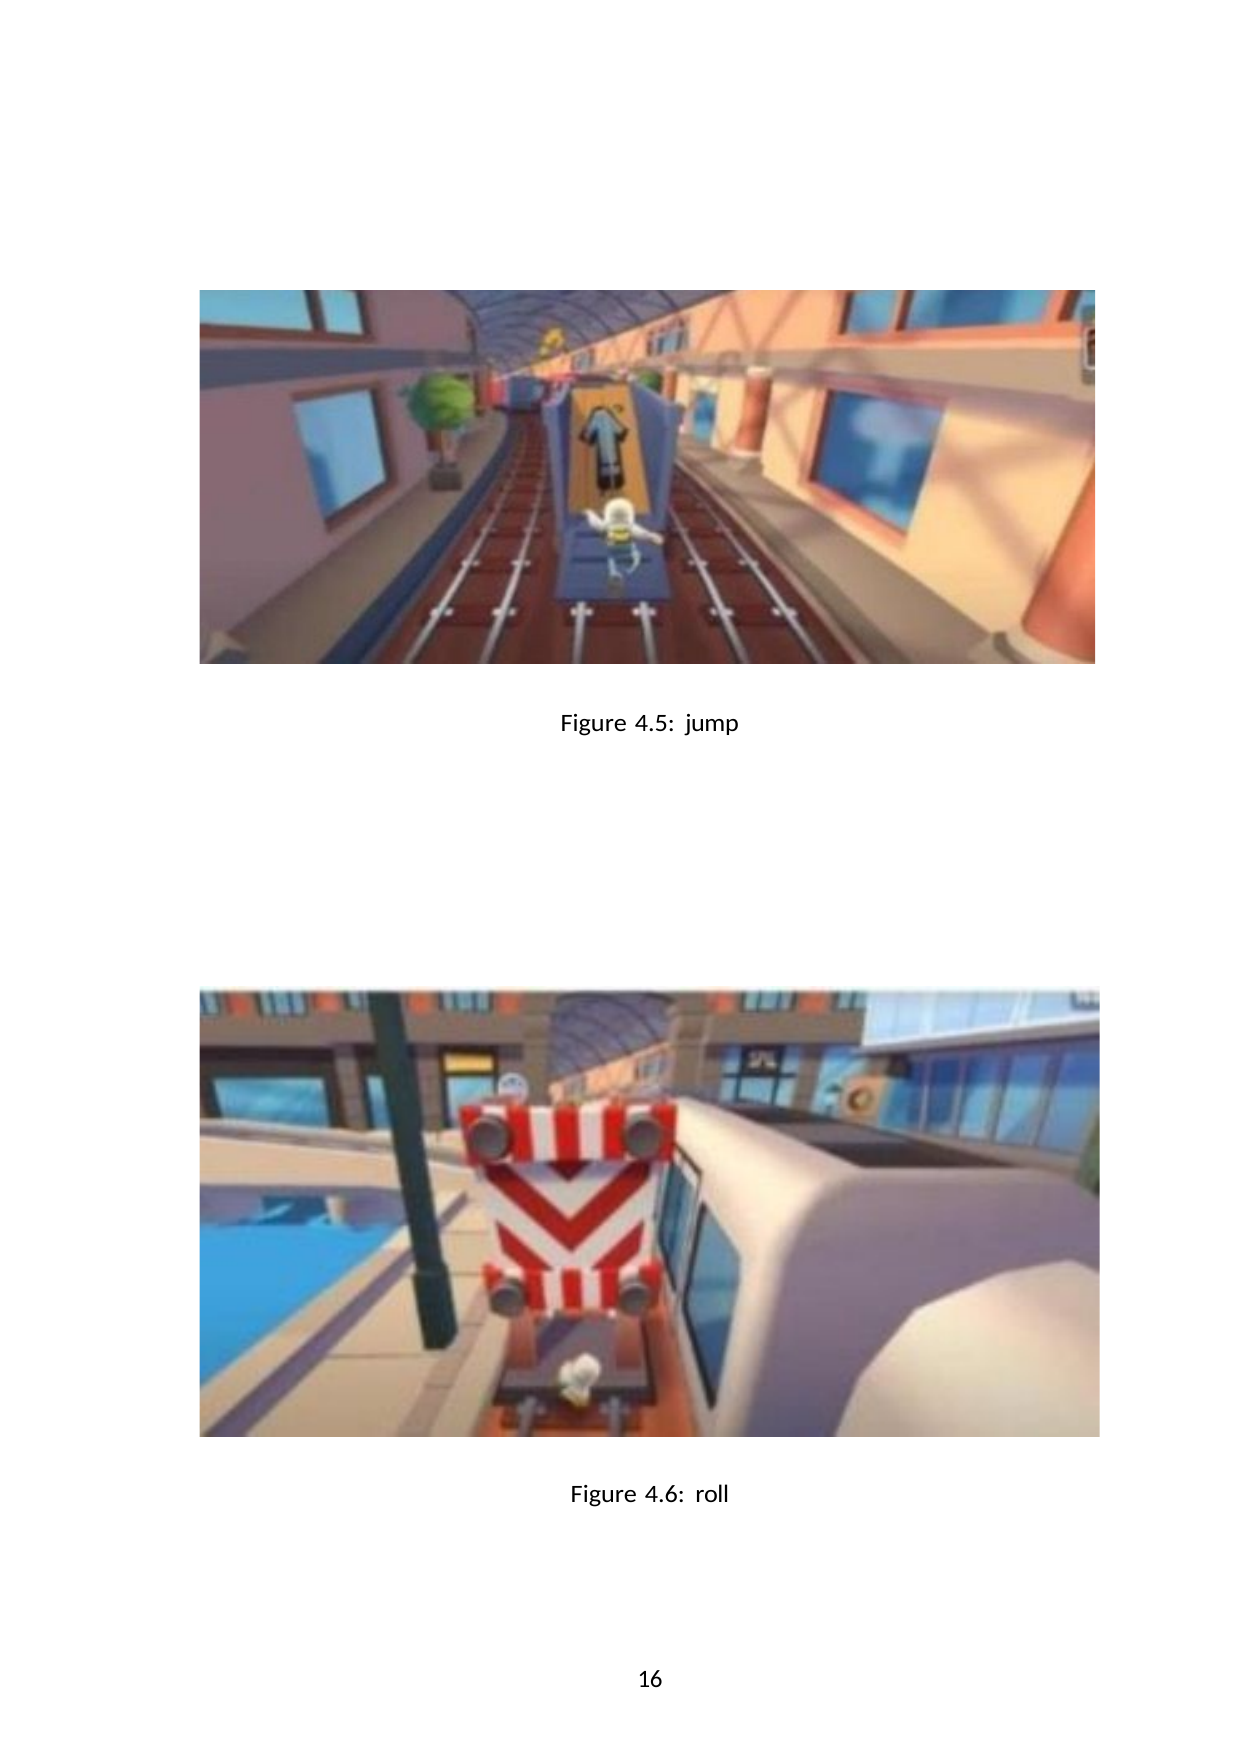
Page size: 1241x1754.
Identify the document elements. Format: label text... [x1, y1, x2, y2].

picture [199, 986, 1100, 1437]
picture [199, 290, 1096, 664]
text Figure 4.6: roll [240, 1478, 1059, 1509]
text Figure 4.5: jump [240, 707, 1059, 737]
